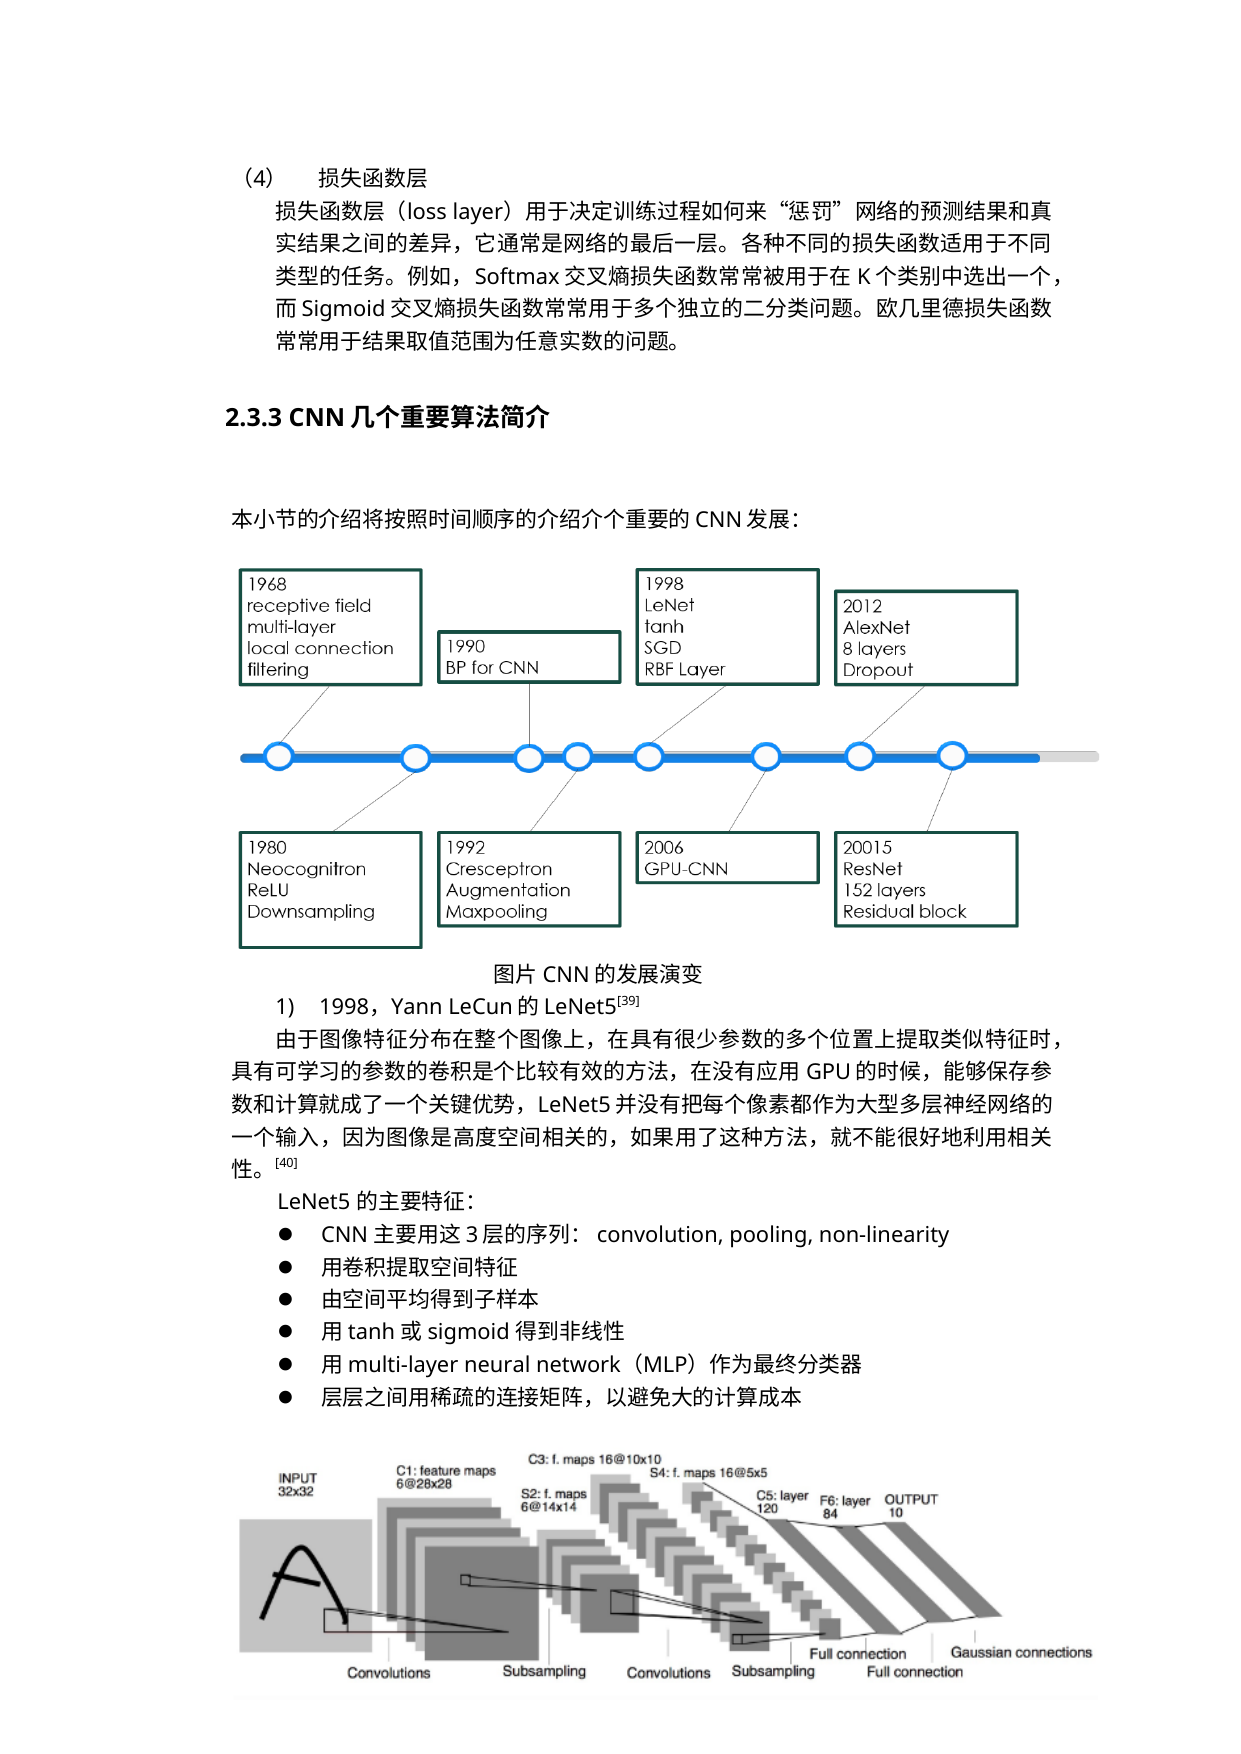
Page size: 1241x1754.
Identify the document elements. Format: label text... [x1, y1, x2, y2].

list 损失函数层 [231, 161, 1053, 193]
subtitle 2.3.3 CNN几个重要算法简介 [187, 383, 1053, 448]
list 1998，Yann LeCun的LeNet5[39] [275, 989, 1053, 1022]
text 由于图像特征分布在整个图像上，在具有很少参数的多个位置上提取类似特征时，具有可学习的参数的卷积是个比较有效的方法，在没有应用GPU的时候，能够保存参数和计算就成了一个关键优势，LeNet5并没有把每个像素都作为大型多层神经网络的一个输入，因为图像是高度空间相关的，如果用了这种方法，就不能很好地利用相关性。[40] [231, 1022, 1053, 1184]
list 损失函数层（loss layer）用于决定训练过程如何来“惩罚”网络的预测结果和真实结果之间的差异，它通常是网络的最后一层。各种不同的损失函数适用于不同类型的任务。例如，Softmax交叉熵损失函数常常被用于在K个类别中选出一个，而Sigmoid交叉熵损失函数常常用于多个独立的二分类问题。欧几里德损失函数常常用于结果取值范围为任意实数的问题。 [275, 193, 1053, 356]
picture [236, 568, 1100, 949]
list 用 tanh 或 sigmoid 得到非线性 [277, 1314, 1053, 1347]
list 用 multi-layer neural network（MLP）作为最终分类器 [277, 1347, 1053, 1379]
text 本小节的介绍将按照时间顺序的介绍介个重要的CNN发展： [187, 502, 1053, 534]
picture [233, 1443, 1098, 1700]
list 由空间平均得到子样本 [277, 1282, 1053, 1314]
list LeNet5 的主要特征： [233, 1184, 1053, 1217]
list 用卷积提取空间特征 [277, 1249, 1053, 1282]
list 层层之间用稀疏的连接矩阵，以避免大的计算成本 [277, 1379, 1053, 1412]
list CNN 主要用这3层的序列： convolution, pooling, non-linearity [277, 1217, 1053, 1249]
